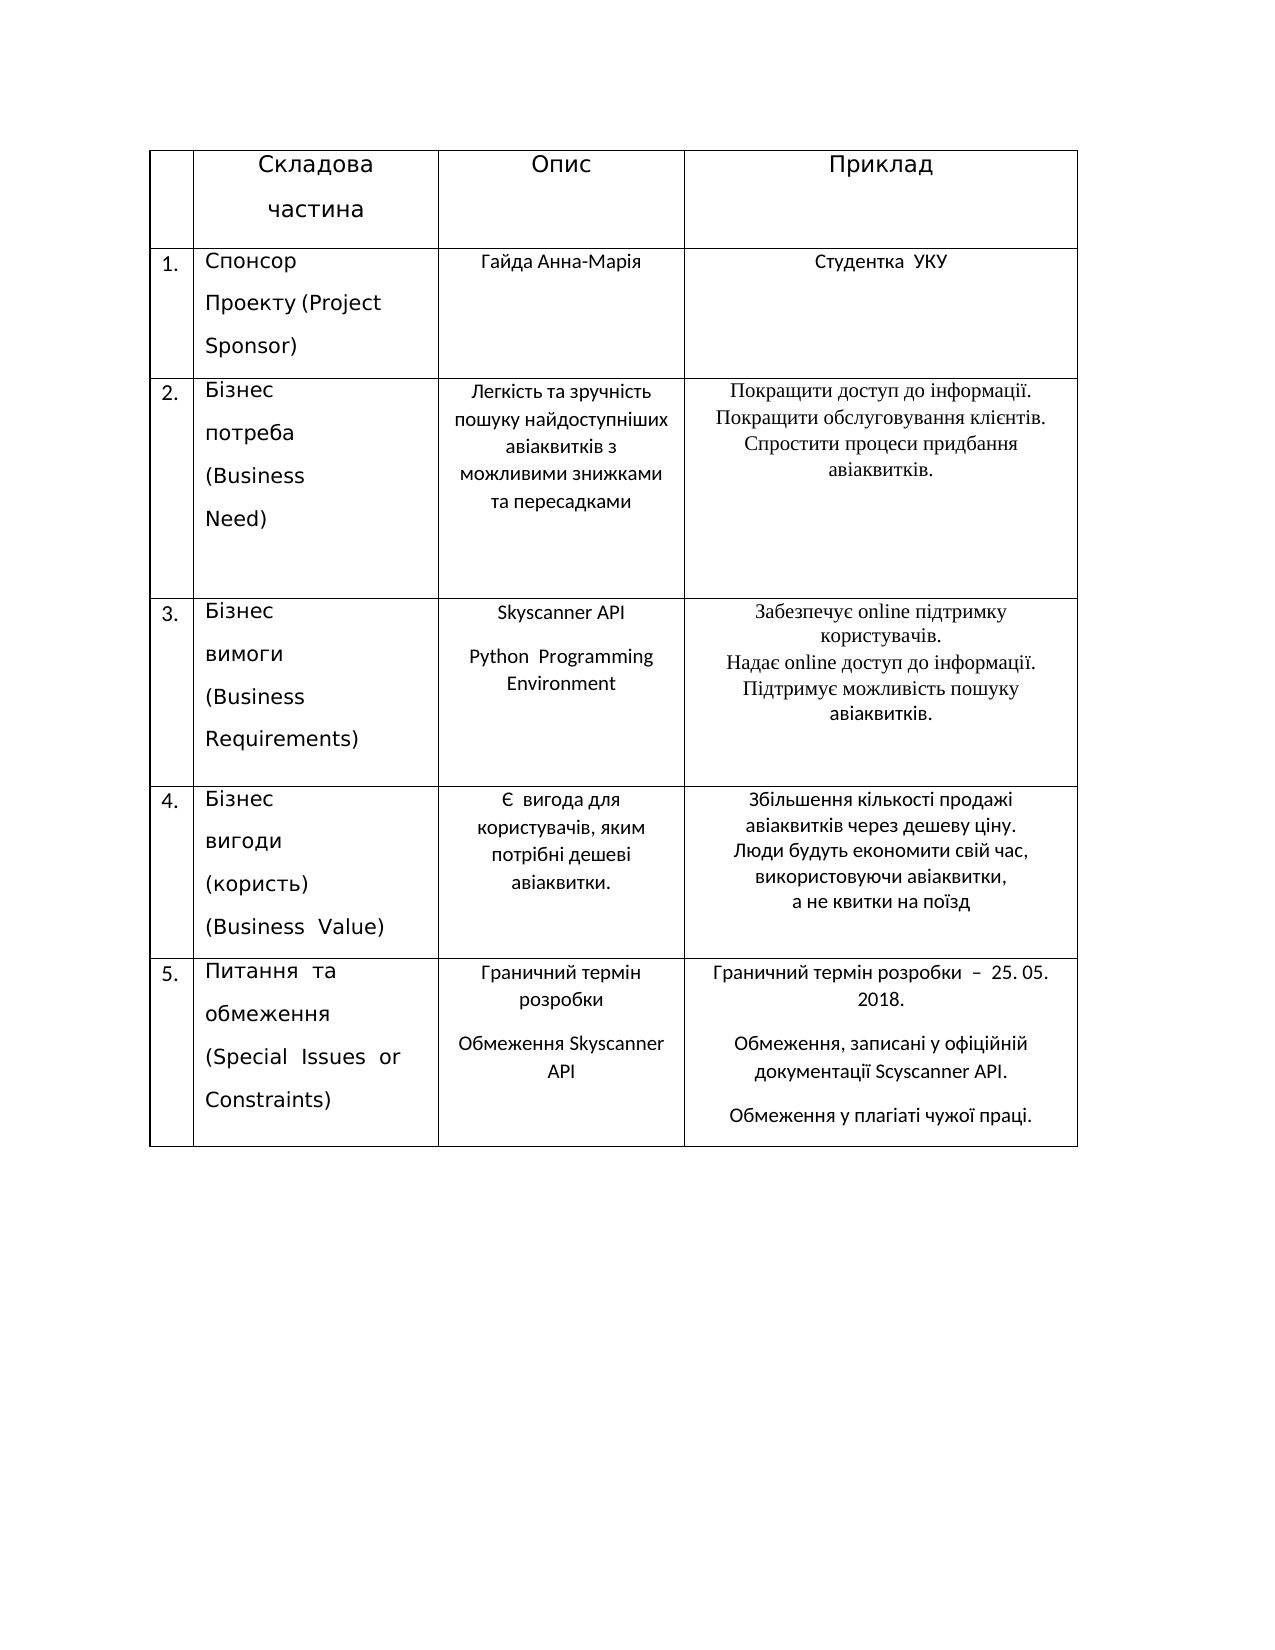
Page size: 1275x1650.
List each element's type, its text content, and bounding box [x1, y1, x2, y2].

table_cell Skyscanner API Python Programming Environment [439, 599, 684, 786]
table_cell Граничний термін розробки Обмеження Skyscanner API [439, 959, 684, 1146]
table_cell Спонсор Проекту (Project Sponsor) [194, 249, 438, 377]
table_cell 5. [151, 959, 193, 1146]
table_cell 4. [151, 787, 193, 958]
table_cell Бізнес вигоди (користь) (Business Value) [194, 787, 438, 958]
table_cell Студентка УКУ [685, 249, 1077, 377]
table_header Опис [439, 151, 684, 248]
table_cell Легкість та зручність пошуку найдоступніших авіаквитків з можливими знижками та пересадками [439, 379, 684, 598]
table_cell Бізнес вимоги (Business Requirements) [194, 599, 438, 786]
table_cell Гайда Анна-Марія [439, 249, 684, 377]
table_cell Забезпечує online підтримку користувачів. Надає online доступ до інформації. Підтримує можливість пошуку авіаквитків. [685, 599, 1077, 786]
table_cell Бізнес потреба (Business Need) [194, 379, 438, 598]
table_header Складова частина [194, 151, 438, 248]
table_header Приклад [685, 151, 1077, 248]
table_cell Збільшення кількості продажі авіаквитків через дешеву ціну. Люди будуть економити свій час, використовуючи авіаквитки, а не квитки на поїзд [685, 787, 1077, 958]
table_cell 1. [151, 249, 193, 377]
table_cell Є вигода для користувачів, яким потрібні дешеві авіаквитки. [439, 787, 684, 958]
table_cell Покращити доступ до інформації. Покращити обслуговування клієнтів. Спростити процеси придбання авіаквитків. [685, 379, 1077, 598]
table_cell 3. [151, 599, 193, 786]
table_cell 2. [151, 379, 193, 598]
table_header [151, 151, 193, 248]
table_cell Граничний термін розробки – 25. 05. 2018. Обмеження, записані у офіційній документації Scyscanner API. Обмеження у плагіаті чужої праці. [685, 959, 1077, 1146]
table_cell Питання та обмеження (Special Issues or Constraints) [194, 959, 438, 1146]
